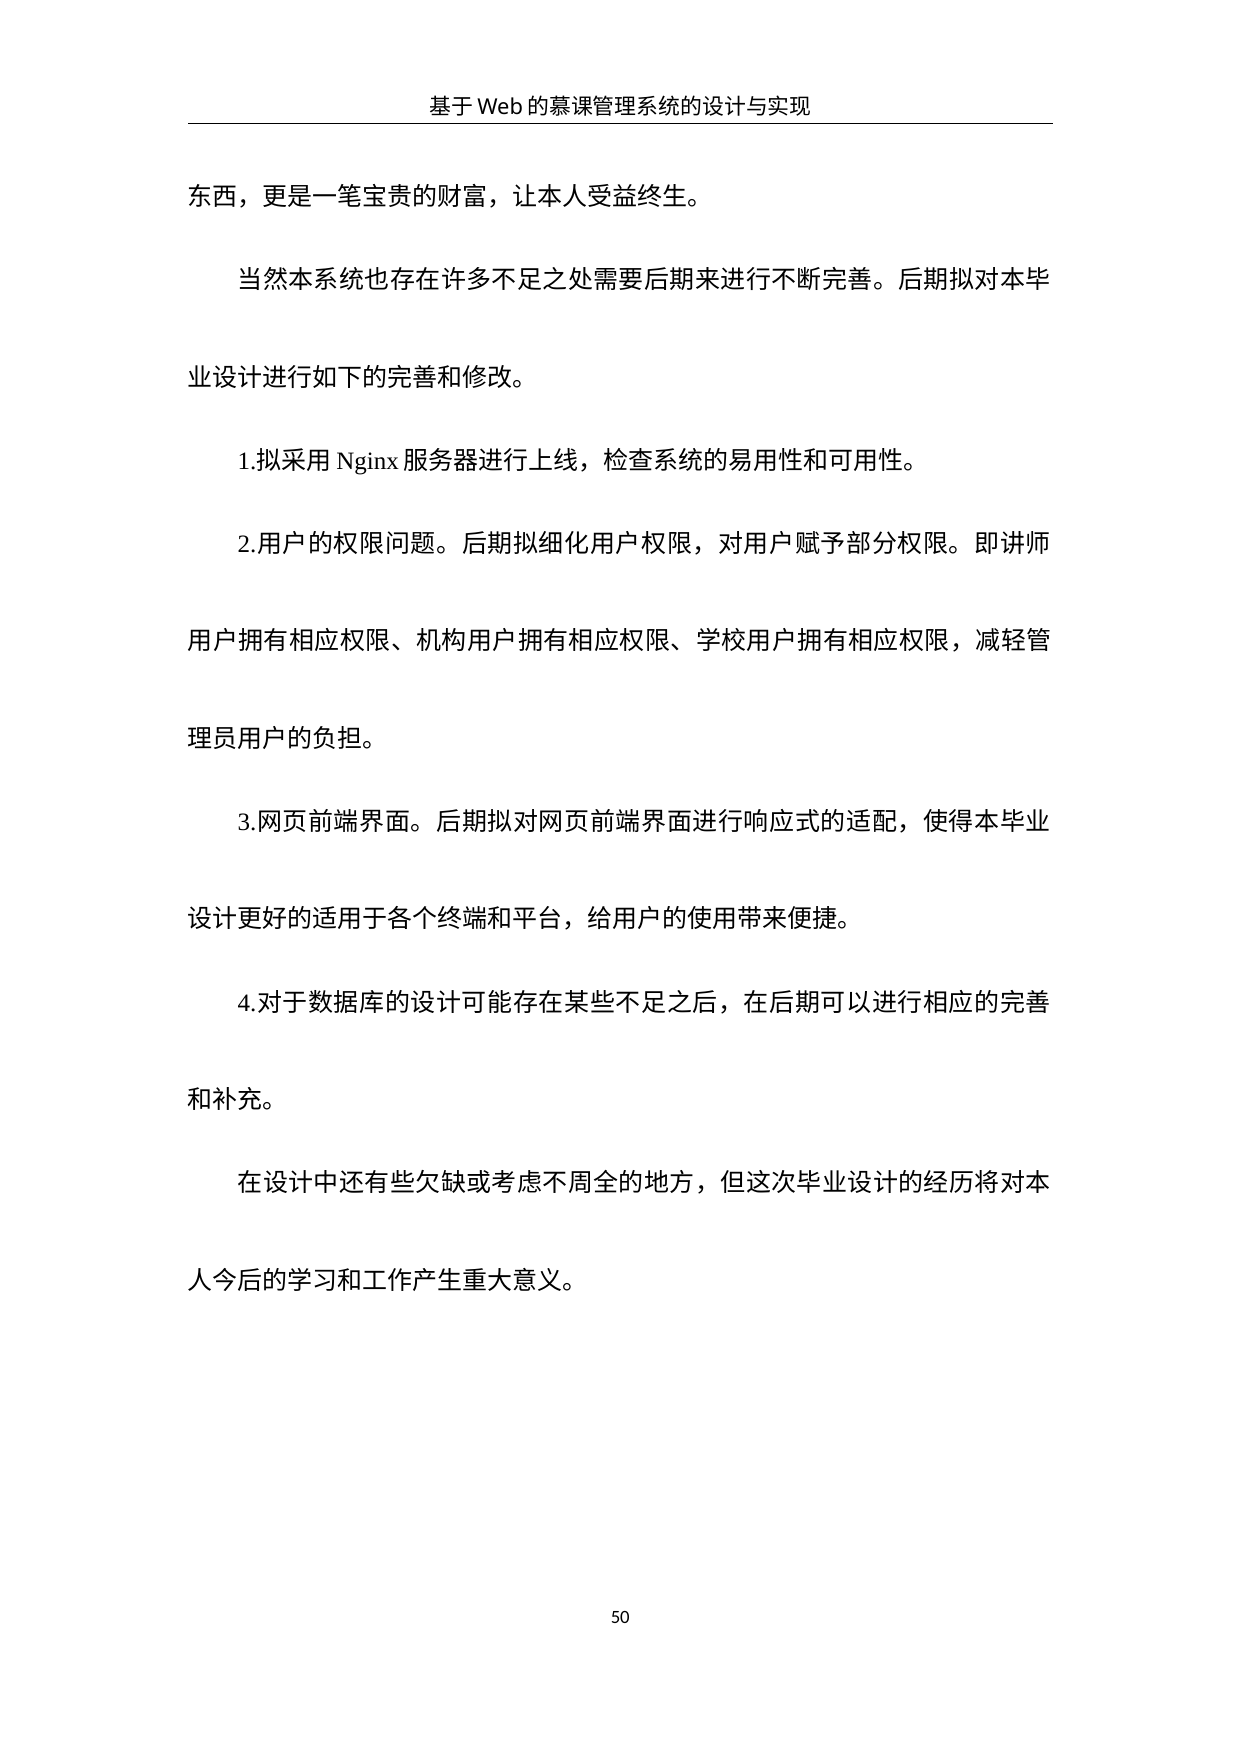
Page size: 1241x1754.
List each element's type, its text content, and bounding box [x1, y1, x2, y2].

text 1.拟采用Nginx服务器进行上线，检查系统的易用性和可用性。 [187, 426, 1053, 491]
text 4.对于数据库的设计可能存在某些不足之后，在后期可以进行相应的完善和补充。 [187, 968, 1053, 1130]
text 3.网页前端界面。后期拟对网页前端界面进行响应式的适配，使得本毕业设计更好的适用于各个终端和平台，给用户的使用带来便捷。 [187, 787, 1053, 949]
text 2.用户的权限问题。后期拟细化用户权限，对用户赋予部分权限。即讲师用户拥有相应权限、机构用户拥有相应权限、学校用户拥有相应权限，减轻管理员用户的负担。 [187, 509, 1053, 769]
text 当然本系统也存在许多不足之处需要后期来进行不断完善。后期拟对本毕业设计进行如下的完善和修改。 [187, 245, 1053, 408]
text 在设计中还有些欠缺或考虑不周全的地方，但这次毕业设计的经历将对本人今后的学习和工作产生重大意义。 [187, 1148, 1053, 1311]
